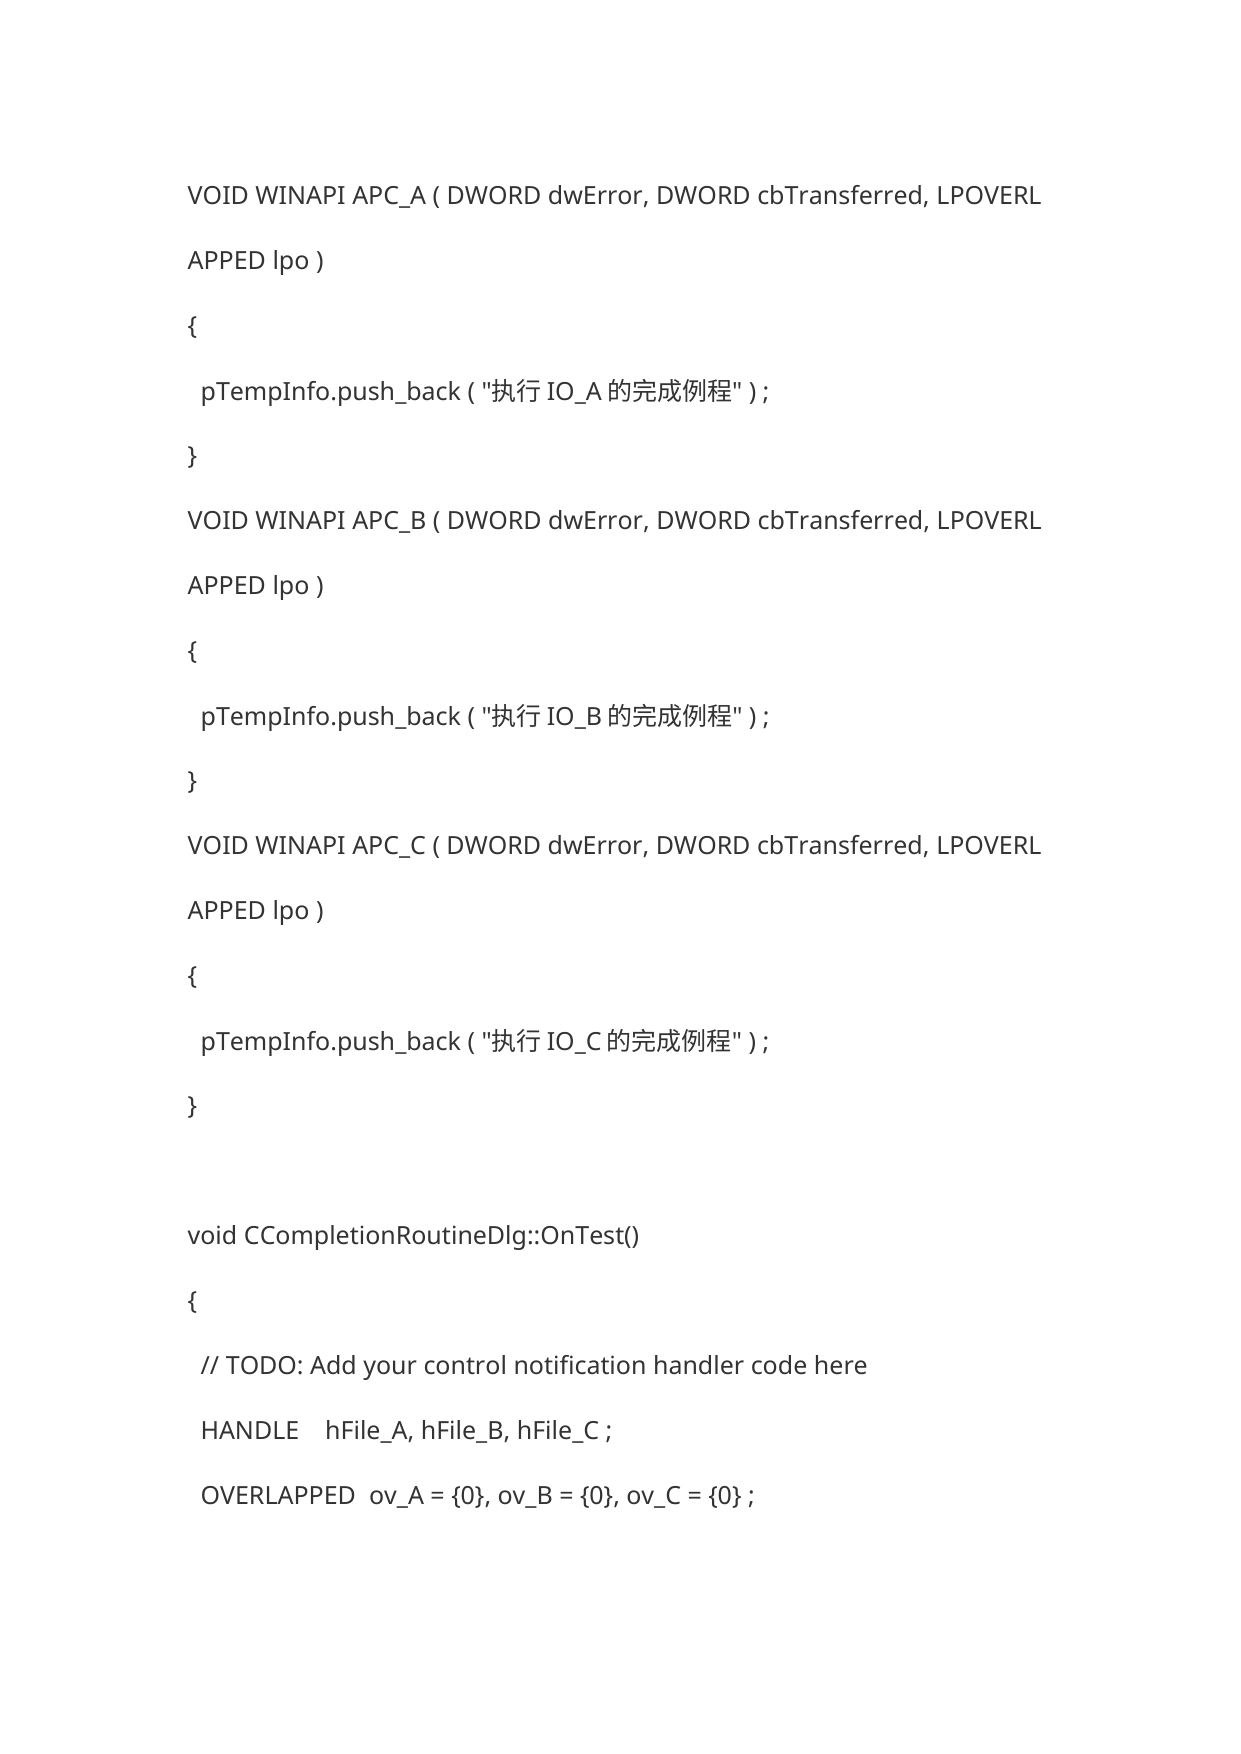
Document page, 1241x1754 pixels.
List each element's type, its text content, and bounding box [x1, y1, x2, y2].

text { [187, 617, 1053, 682]
text } [187, 747, 1053, 812]
text pTempInfo.push_back ( "执行IO_C的完成例程" ) ; [187, 1007, 1053, 1072]
text } [187, 422, 1053, 487]
text VOID WINAPI APC_B ( DWORD dwError, DWORD cbTransferred, LPOVERLAPPED lpo ) [187, 487, 1053, 617]
text { [187, 942, 1053, 1007]
text { [187, 292, 1053, 357]
text VOID WINAPI APC_C ( DWORD dwError, DWORD cbTransferred, LPOVERLAPPED lpo ) [187, 812, 1053, 942]
text OVERLAPPED ov_A = {0}, ov_B = {0}, ov_C = {0} ; [187, 1462, 1053, 1527]
text void CCompletionRoutineDlg::OnTest() [187, 1202, 1053, 1267]
text VOID WINAPI APC_A ( DWORD dwError, DWORD cbTransferred, LPOVERLAPPED lpo ) [187, 162, 1053, 292]
text { [187, 1267, 1053, 1332]
text HANDLE hFile_A, hFile_B, hFile_C ; [187, 1397, 1053, 1462]
text // TODO: Add your control notification handler code here [187, 1332, 1053, 1397]
text pTempInfo.push_back ( "执行IO_A的完成例程" ) ; [187, 357, 1053, 422]
text pTempInfo.push_back ( "执行IO_B的完成例程" ) ; [187, 682, 1053, 747]
text } [187, 1072, 1053, 1137]
